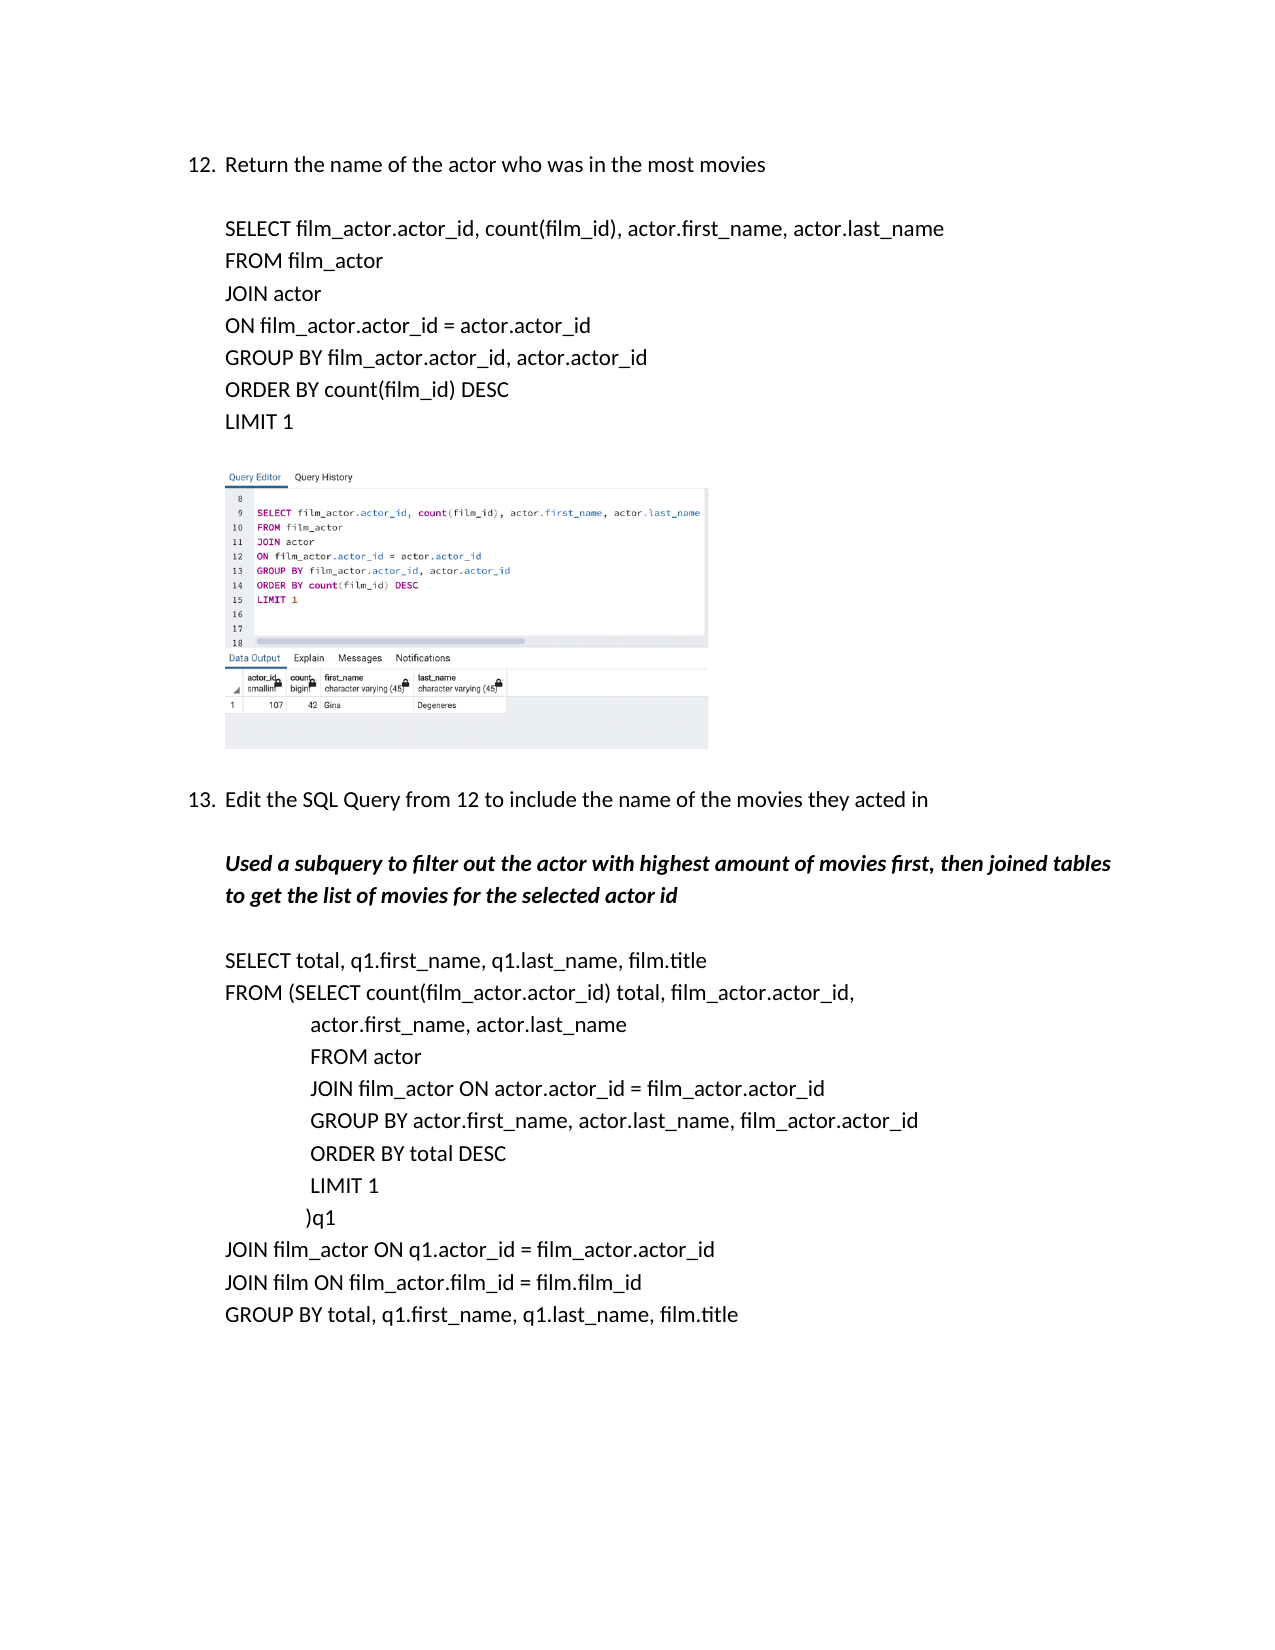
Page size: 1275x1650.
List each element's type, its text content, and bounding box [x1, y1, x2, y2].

list )q1 [225, 1203, 1125, 1231]
list JOIN film_actor ON q1.actor_id = film_actor.actor_id [225, 1235, 1125, 1263]
list JOIN actor [225, 279, 1125, 307]
picture [225, 471, 709, 749]
list FROM (SELECT count(film_actor.actor_id) total, film_actor.actor_id, [225, 978, 1125, 1006]
list Used a subquery to filter out the actor with highest amount of movies first, then joined tables to get the list of movies for the selected actor id [225, 849, 1125, 909]
list Edit the SQL Query from 12 to include the name of the movies they acted in [187, 785, 1125, 813]
list actor.first_name, actor.last_name [225, 1010, 1125, 1038]
list JOIN film_actor ON actor.actor_id = film_actor.actor_id [225, 1074, 1125, 1102]
list ORDER BY count(film_id) DESC [225, 375, 1125, 403]
list GROUP BY film_actor.actor_id, actor.actor_id [225, 343, 1125, 371]
list FROM actor [225, 1042, 1125, 1070]
list LIMIT 1 [225, 407, 1125, 436]
list ON film_actor.actor_id = actor.actor_id [225, 311, 1125, 339]
list JOIN film ON film_actor.film_id = film.film_id [225, 1268, 1125, 1296]
list Return the name of the actor who was in the most movies [187, 150, 1125, 178]
list SELECT film_actor.actor_id, count(film_id), actor.first_name, actor.last_name [225, 214, 1125, 242]
list FROM film_actor [225, 247, 1125, 274]
list ORDER BY total DESC [225, 1139, 1125, 1167]
list SELECT total, q1.first_name, q1.last_name, film.title [225, 946, 1125, 974]
list LIMIT 1 [225, 1171, 1125, 1199]
list GROUP BY total, q1.first_name, q1.last_name, film.title [225, 1300, 1125, 1328]
list GROUP BY actor.first_name, actor.last_name, film_actor.actor_id [225, 1107, 1125, 1135]
